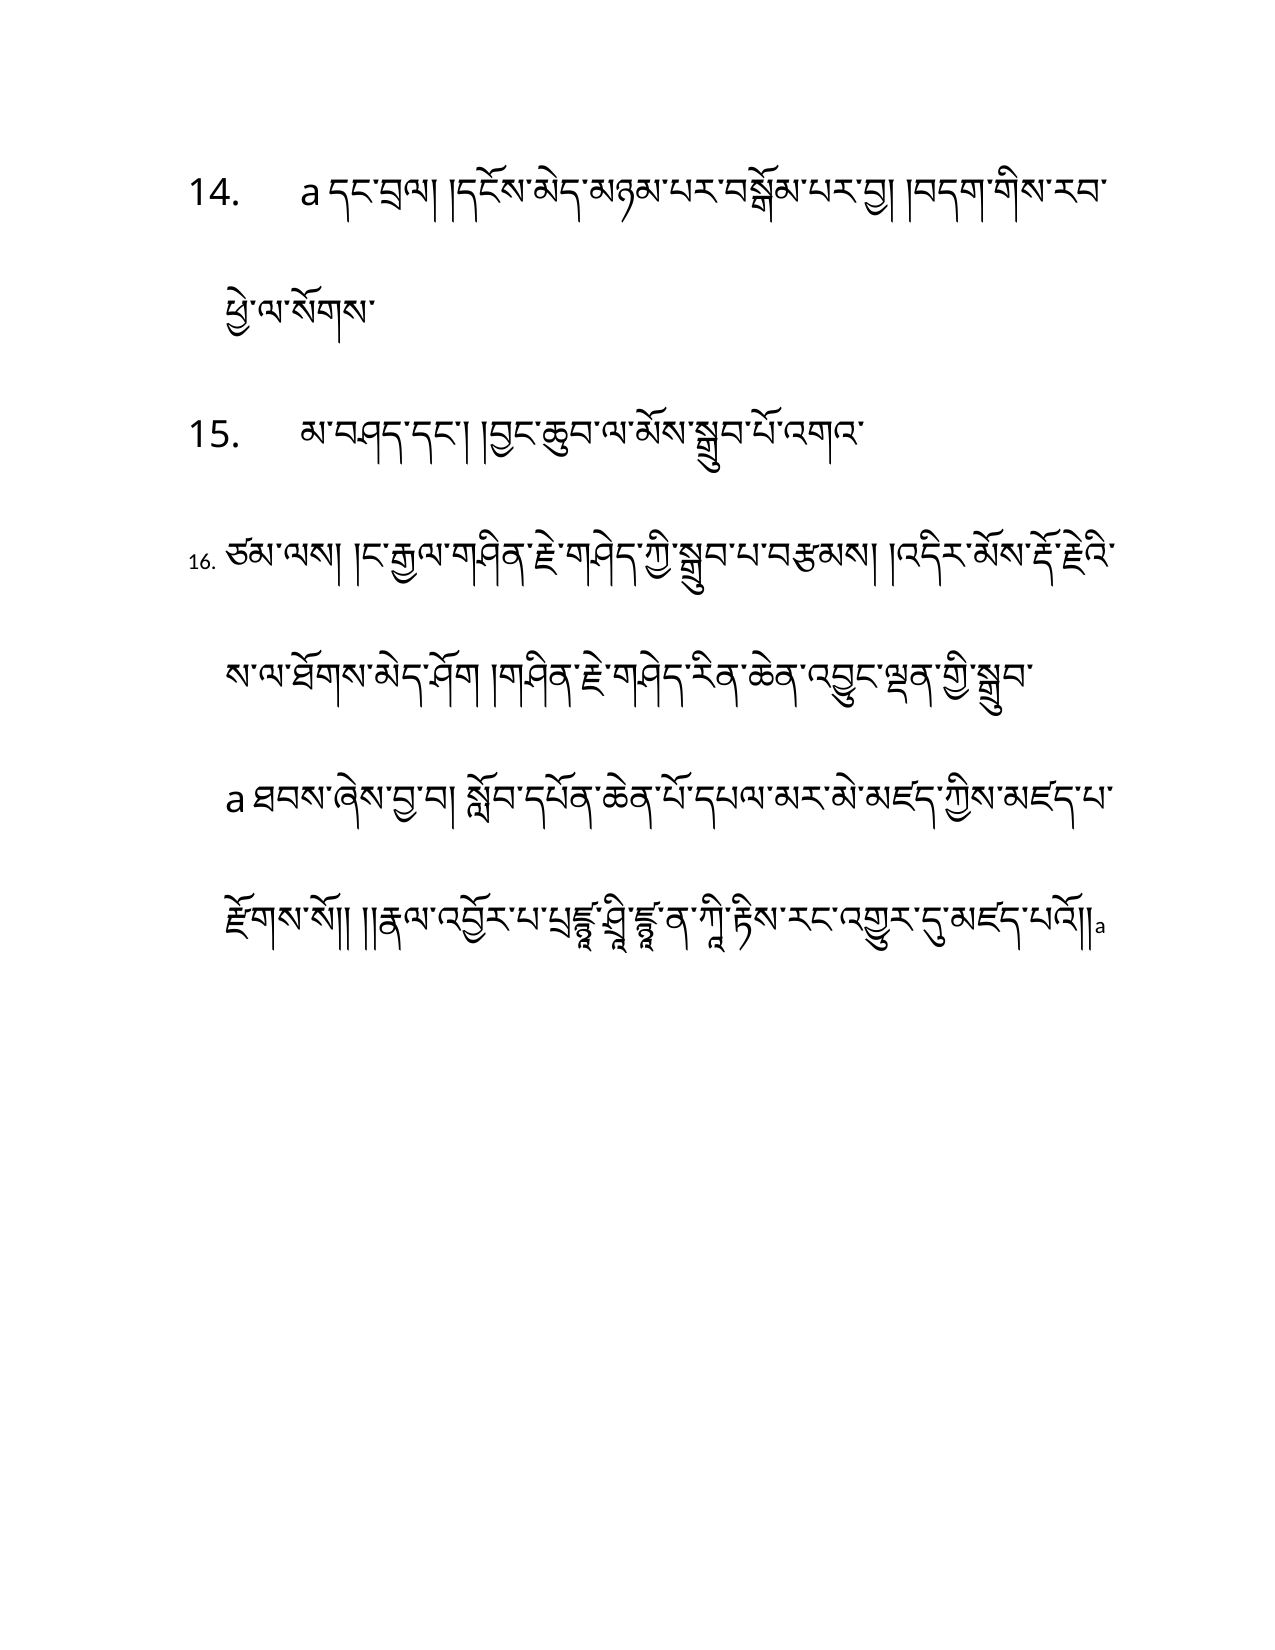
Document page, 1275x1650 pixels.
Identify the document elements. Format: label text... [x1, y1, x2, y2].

list aདང་བྲལ། །དངོས་མེད་མཉམ་པར་བསྒོམ་པར་བྱ། །བདག་གིས་རབ་ཕྱེ་ལ་སོགས་ [187, 150, 1125, 377]
list མ་བཤད་དང༌། །བྱང་ཆུབ་ལ་མོས་སྒྲུབ་པོ་འགའ་ [187, 393, 1125, 498]
list ཙམ་ལས། །ང་རྒྱལ་གཤིན་རྗེ་གཤེད་ཀྱི་སྒྲུབ་པ་བརྩམས། །འདིར་མོས་རྡོ་རྗེའི་ས་ལ་ཐོགས་མེད་ཤོག །གཤིན་རྗེ་གཤེད་རིན་ཆེན་འབྱུང་ལྡན་གྱི་སྒྲུབ་aཐབས་ཞེས་བྱ་བ། སློབ་དཔོན་ཆེན་པོ་དཔལ་མར་མེ་མཛད་ཀྱིས་མཛད་པ་རྫོགས་སོ།། །།རྣལ་འབྱོར་པ་པྲཛྙཱ་ཤྲཱི་ཛྙཱ་ན་ཀཱི་རྟིས་རང་འགྱུར་དུ་མཛད་པའོ།།a [187, 514, 1125, 984]
